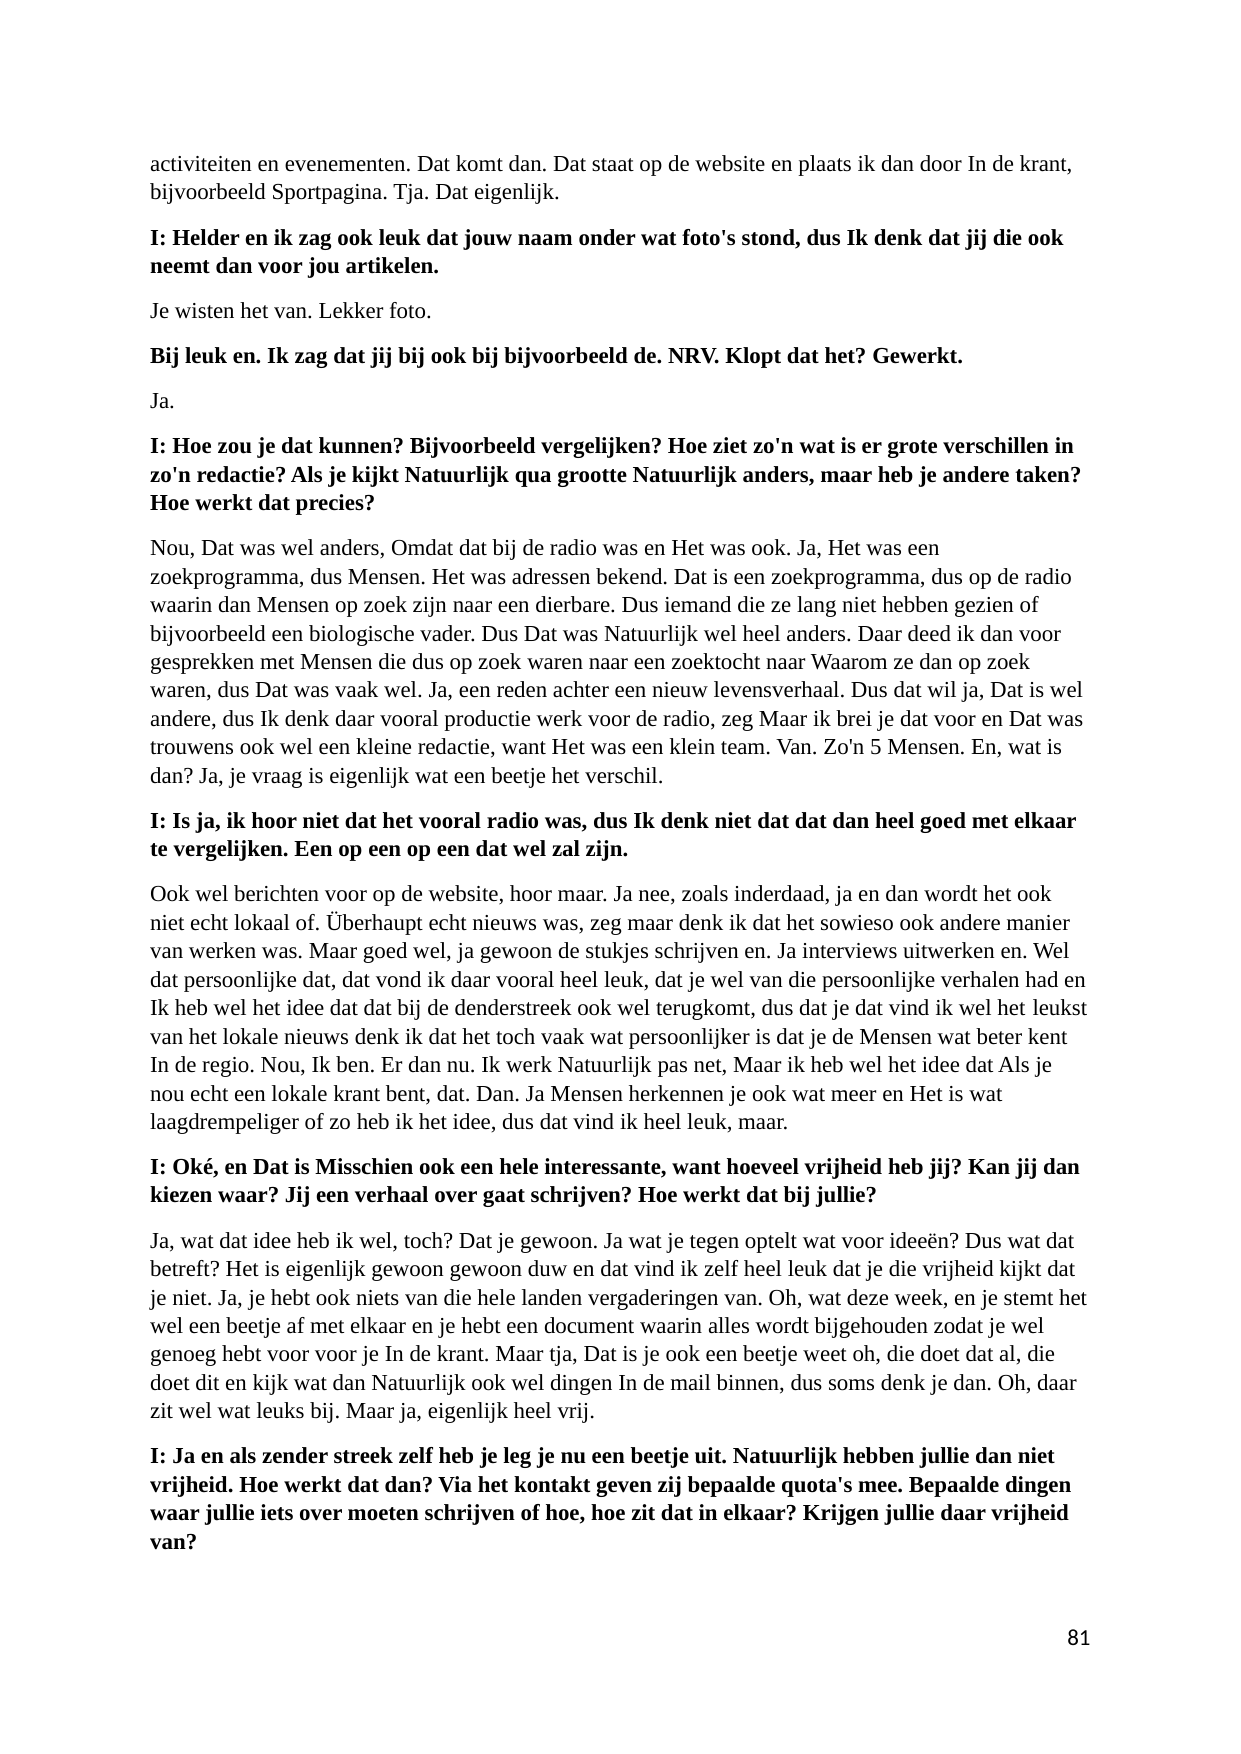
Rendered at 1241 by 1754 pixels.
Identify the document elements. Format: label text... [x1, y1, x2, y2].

text I: Hoe zou je dat kunnen? Bijvoorbeeld vergelijken? Hoe ziet zo'n wat is er grote verschillen in zo'n redactie? Als je kijkt Natuurlijk qua grootte Natuurlijk anders, maar heb je andere taken? Hoe werkt dat precies? [150, 432, 1090, 516]
text I: Ja en als zender streek zelf heb je leg je nu een beetje uit. Natuurlijk hebben jullie dan niet vrijheid. Hoe werkt dat dan? Via het kontakt geven zij bepaalde quota's mee. Bepaalde dingen waar jullie iets over moeten schrijven of hoe, hoe zit dat in elkaar? Krijgen jullie daar vrijheid van? [150, 1442, 1090, 1554]
text Ja. [150, 387, 1090, 414]
text Ook wel berichten voor op de website, hoor maar. Ja nee, zoals inderdaad, ja en dan wordt het ook niet echt lokaal of. Überhaupt echt nieuws was, zeg maar denk ik dat het sowieso ook andere manier van werken was. Maar goed wel, ja gewoon de stukjes schrijven en. Ja interviews uitwerken en. Wel dat persoonlijke dat, dat vond ik daar vooral heel leuk, dat je wel van die persoonlijke verhalen had en Ik heb wel het idee dat dat bij de denderstreek ook wel terugkomt, dus dat je dat vind ik wel het leukst van het lokale nieuws denk ik dat het toch vaak wat persoonlijker is dat je de Mensen wat beter kent In de regio. Nou, Ik ben. Er dan nu. Ik werk Natuurlijk pas net, Maar ik heb wel het idee dat Als je nou echt een lokale krant bent, dat. Dan. Ja Mensen herkennen je ook wat meer en Het is wat laagdrempeliger of zo heb ik het idee, dus dat vind ik heel leuk, maar. [150, 881, 1090, 1134]
text I: Is ja, ik hoor niet dat het vooral radio was, dus Ik denk niet dat dat dan heel goed met elkaar te vergelijken. Een op een op een dat wel zal zijn. [150, 807, 1090, 862]
text Nou, Dat was wel anders, Omdat dat bij de radio was en Het was ook. Ja, Het was een zoekprogramma, dus Mensen. Het was adressen bekend. Dat is een zoekprogramma, dus op de radio waarin dan Mensen op zoek zijn naar een dierbare. Dus iemand die ze lang niet hebben gezien of bijvoorbeeld een biologische vader. Dus Dat was Natuurlijk wel heel anders. Daar deed ik dan voor gesprekken met Mensen die dus op zoek waren naar een zoektocht naar Waarom ze dan op zoek waren, dus Dat was vaak wel. Ja, een reden achter een nieuw levensverhaal. Dus dat wil ja, Dat is wel andere, dus Ik denk daar vooral productie werk voor de radio, zeg Maar ik brei je dat voor en Dat was trouwens ook wel een kleine redactie, want Het was een klein team. Van. Zo'n 5 Mensen. En, wat is dan? Ja, je vraag is eigenlijk wat een beetje het verschil. [150, 534, 1090, 788]
text Je wisten het van. Lekker foto. [150, 297, 1090, 323]
text I: Helder en ik zag ook leuk dat jouw naam onder wat foto's stond, dus Ik denk dat jij die ook neemt dan voor jou artikelen. [150, 223, 1090, 278]
text I: Oké, en Dat is Misschien ook een hele interessante, want hoeveel vrijheid heb jij? Kan jij dan kiezen waar? Jij een verhaal over gaat schrijven? Hoe werkt dat bij jullie? [150, 1153, 1090, 1208]
text Bij leuk en. Ik zag dat jij bij ook bij bijvoorbeeld de. NRV. Klopt dat het? Gewerkt. [150, 342, 1090, 368]
text Ja, wat dat idee heb ik wel, toch? Dat je gewoon. Ja wat je tegen optelt wat voor ideeën? Dus wat dat betreft? Het is eigenlijk gewoon gewoon duw en dat vind ik zelf heel leuk dat je die vrijheid kijkt dat je niet. Ja, je hebt ook niets van die hele landen vergaderingen van. Oh, wat deze week, en je stemt het wel een beetje af met elkaar en je hebt een document waarin alles wordt bijgehouden zodat je wel genoeg hebt voor voor je In de krant. Maar tja, Dat is je ook een beetje weet oh, die doet dat al, die doet dit en kijk wat dan Natuurlijk ook wel dingen In de mail binnen, dus soms denk je dan. Oh, daar zit wel wat leuks bij. Maar ja, eigenlijk heel vrij. [150, 1227, 1090, 1424]
